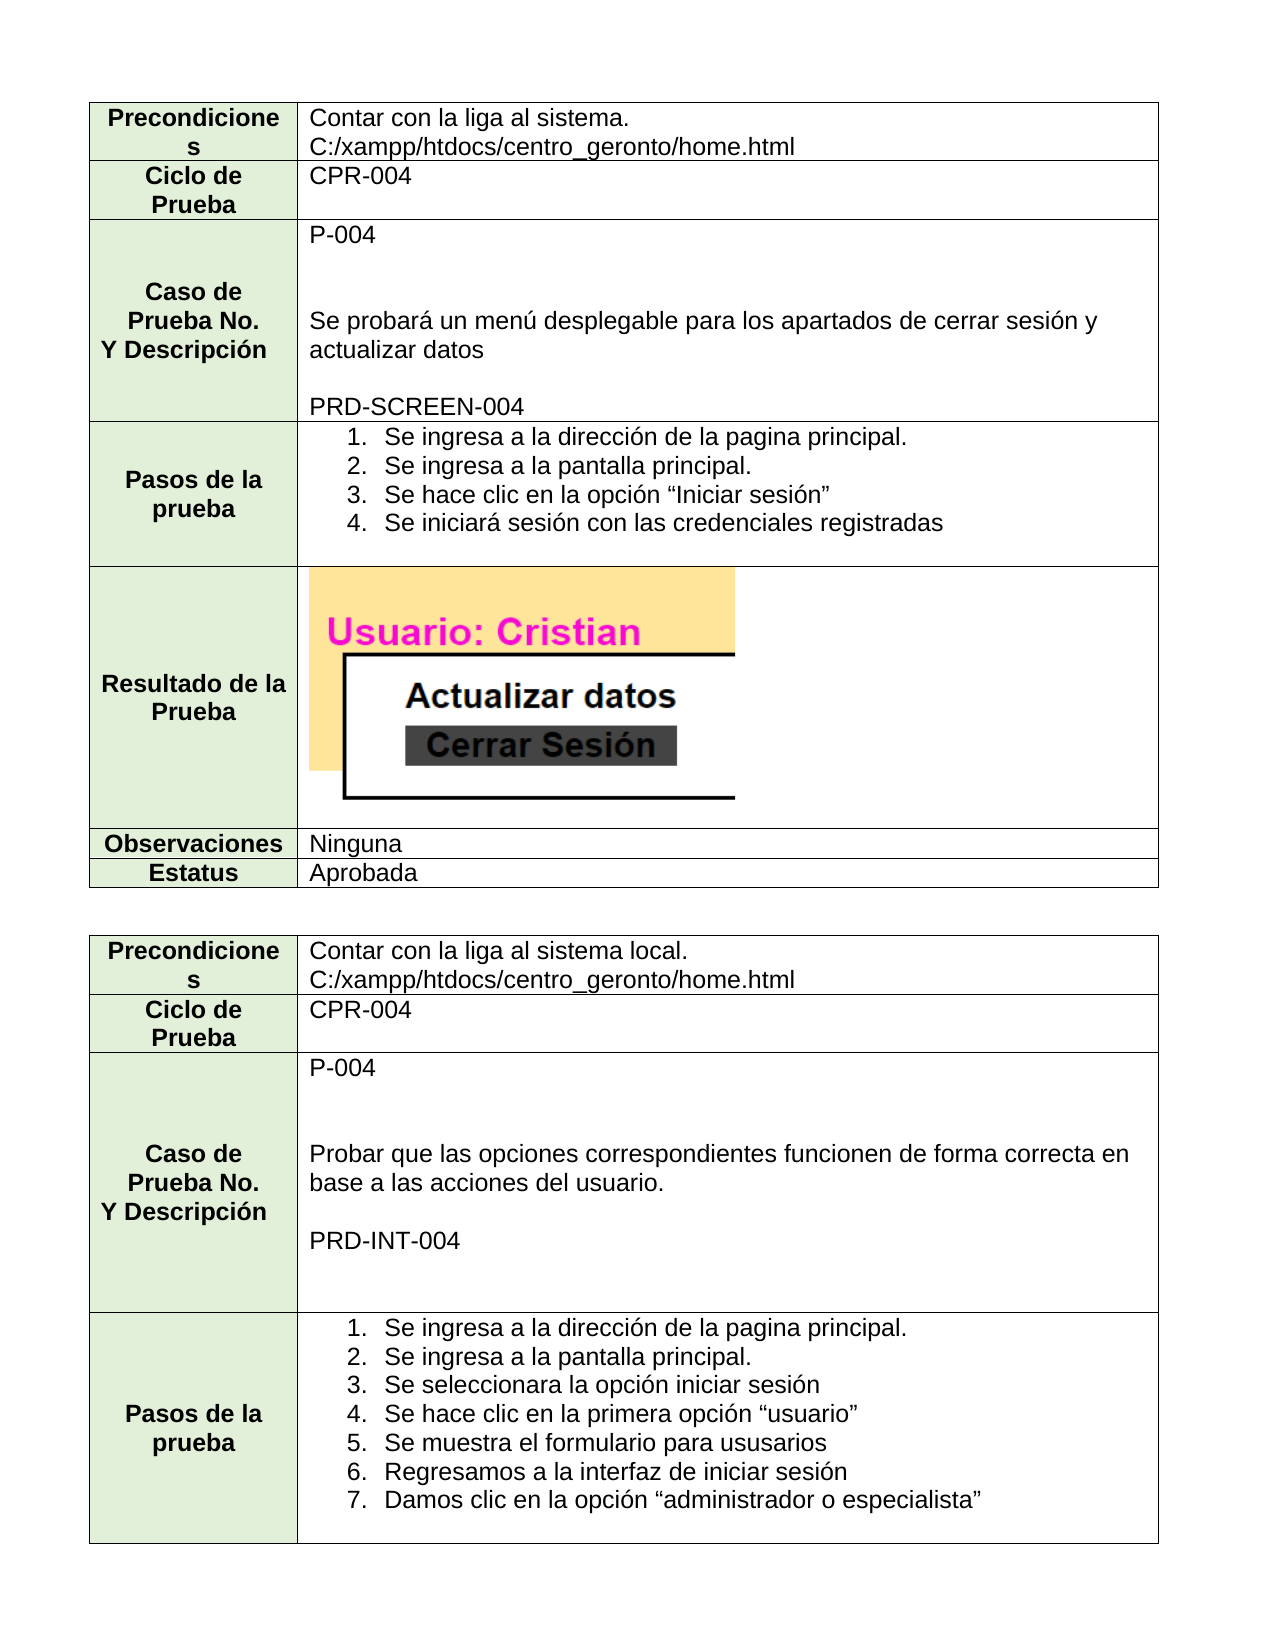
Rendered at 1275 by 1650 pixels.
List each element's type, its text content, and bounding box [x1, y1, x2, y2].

table_cell Observaciones [90, 829, 297, 857]
table_cell CPR-004 [298, 161, 1158, 219]
table_cell Caso de Prueba No. Y Descripción [90, 1053, 297, 1312]
table_cell P-004 Probar que las opciones correspondientes funcionen de forma correcta en base a las acciones del usuario. PRD-INT-004 [298, 1053, 1158, 1312]
table_cell Aprobada [298, 859, 1158, 887]
table_cell Ninguna [298, 829, 1158, 857]
table_header Precondiciones [90, 936, 297, 994]
table_cell Se ingresa a la dirección de la pagina principal. Se ingresa a la pantalla principal. Se hace clic en la opción “Iniciar sesión” Se iniciará sesión con las credenciales registradas [298, 422, 1158, 566]
table_cell Ciclo de Prueba [90, 161, 297, 219]
table_header Contar con la liga al sistema local. C:/xampp/htdocs/centro_geronto/home.html [298, 936, 1158, 994]
table_header Precondiciones [90, 103, 297, 160]
table_cell Pasos de la prueba [90, 422, 297, 566]
table_cell Caso de Prueba No. Y Descripción [90, 220, 297, 421]
table_cell Estatus [90, 859, 297, 887]
table_cell CPR-004 [298, 995, 1158, 1052]
table_cell Resultado de la Prueba [90, 567, 297, 828]
table_cell Se ingresa a la dirección de la pagina principal. Se ingresa a la pantalla principal. Se seleccionara la opción iniciar sesión Se hace clic en la primera opción “usuario” Se muestra el formulario para ususarios Regresamos a la interfaz de iniciar sesión Damos clic en la opción “administrador o especialista” [298, 1313, 1158, 1543]
table_cell Ciclo de Prueba [90, 995, 297, 1052]
table_cell P-004 Se probará un menú desplegable para los apartados de cerrar sesión y actualizar datos PRD-SCREEN-004 [298, 220, 1158, 421]
picture [309, 567, 736, 815]
table_header Contar con la liga al sistema. C:/xampp/htdocs/centro_geronto/home.html [298, 103, 1158, 160]
table_cell Pasos de la prueba [90, 1313, 297, 1543]
table_cell [298, 567, 1158, 828]
